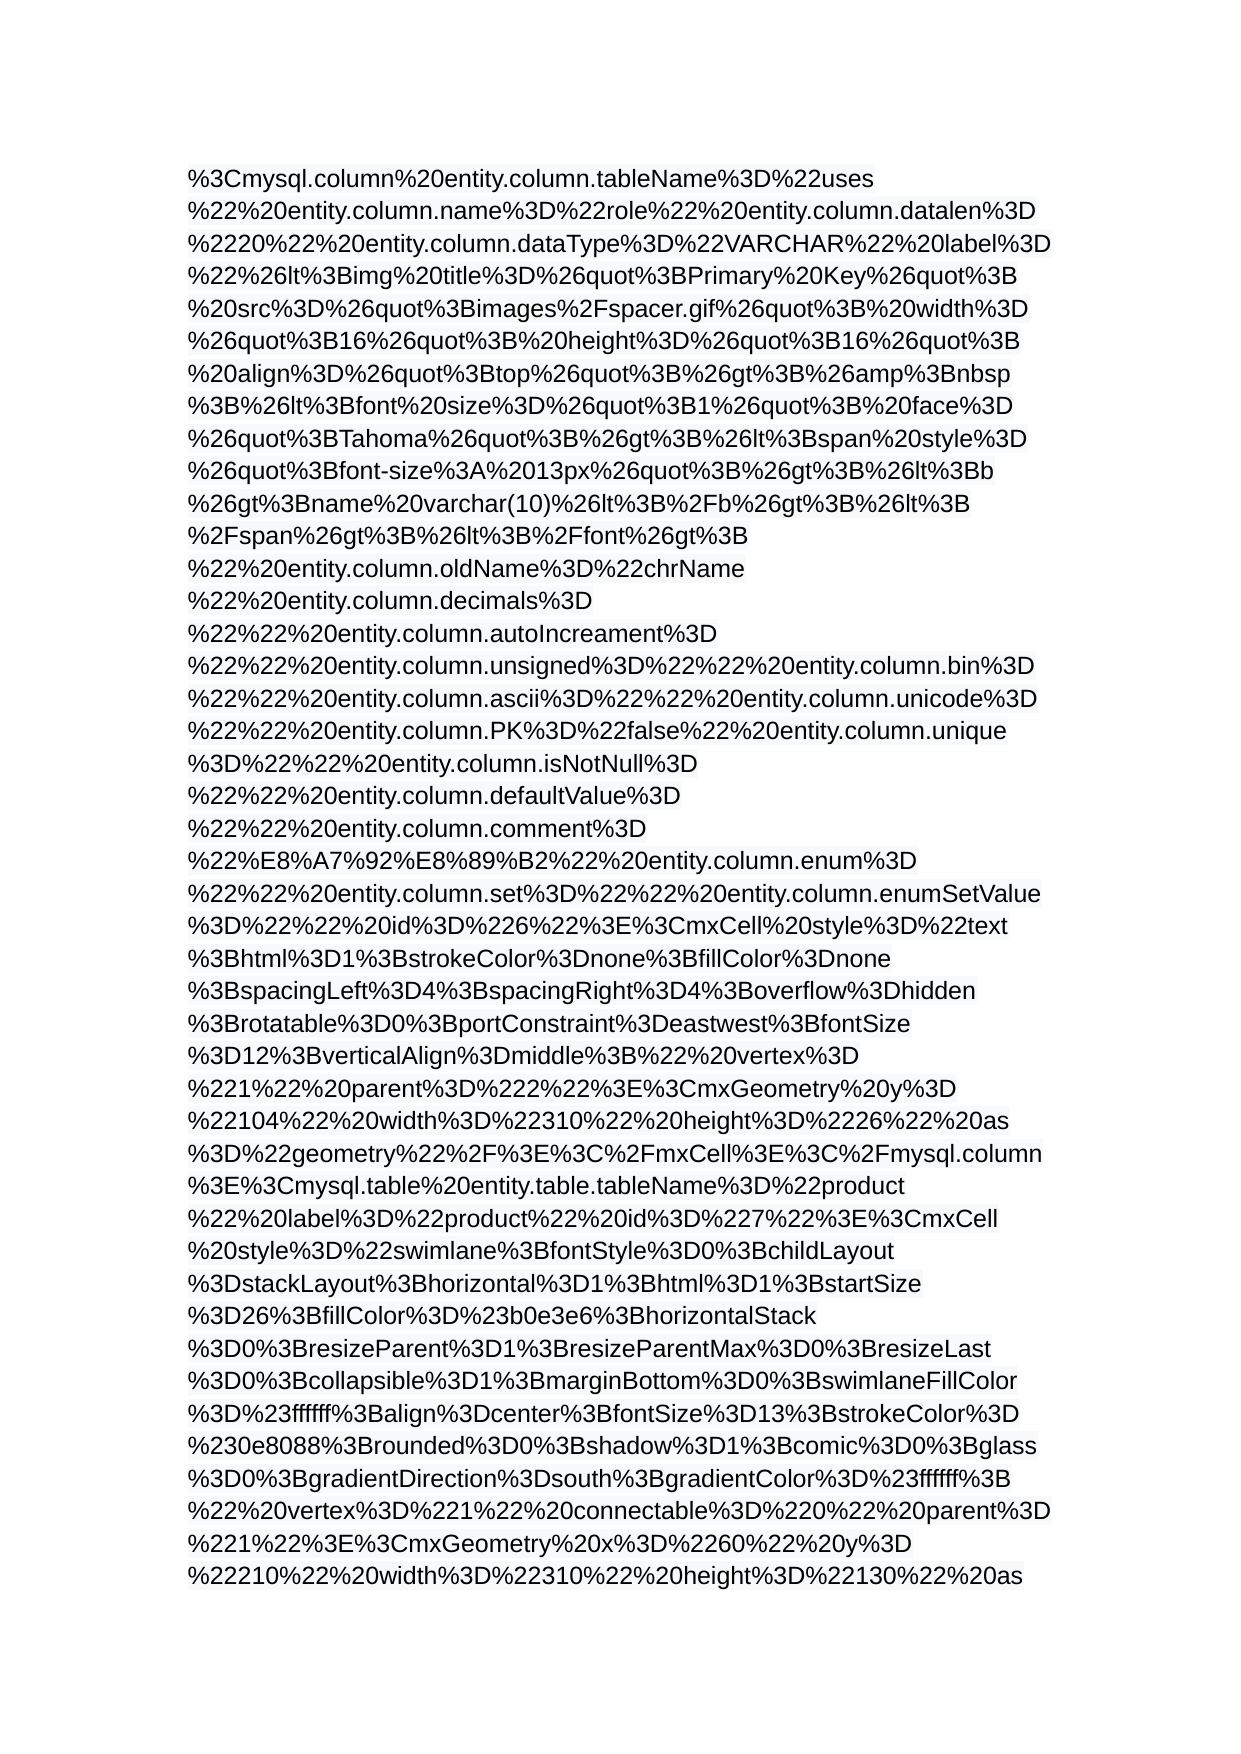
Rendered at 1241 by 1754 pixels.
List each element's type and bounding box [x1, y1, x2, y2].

list [187, 162, 1053, 1592]
